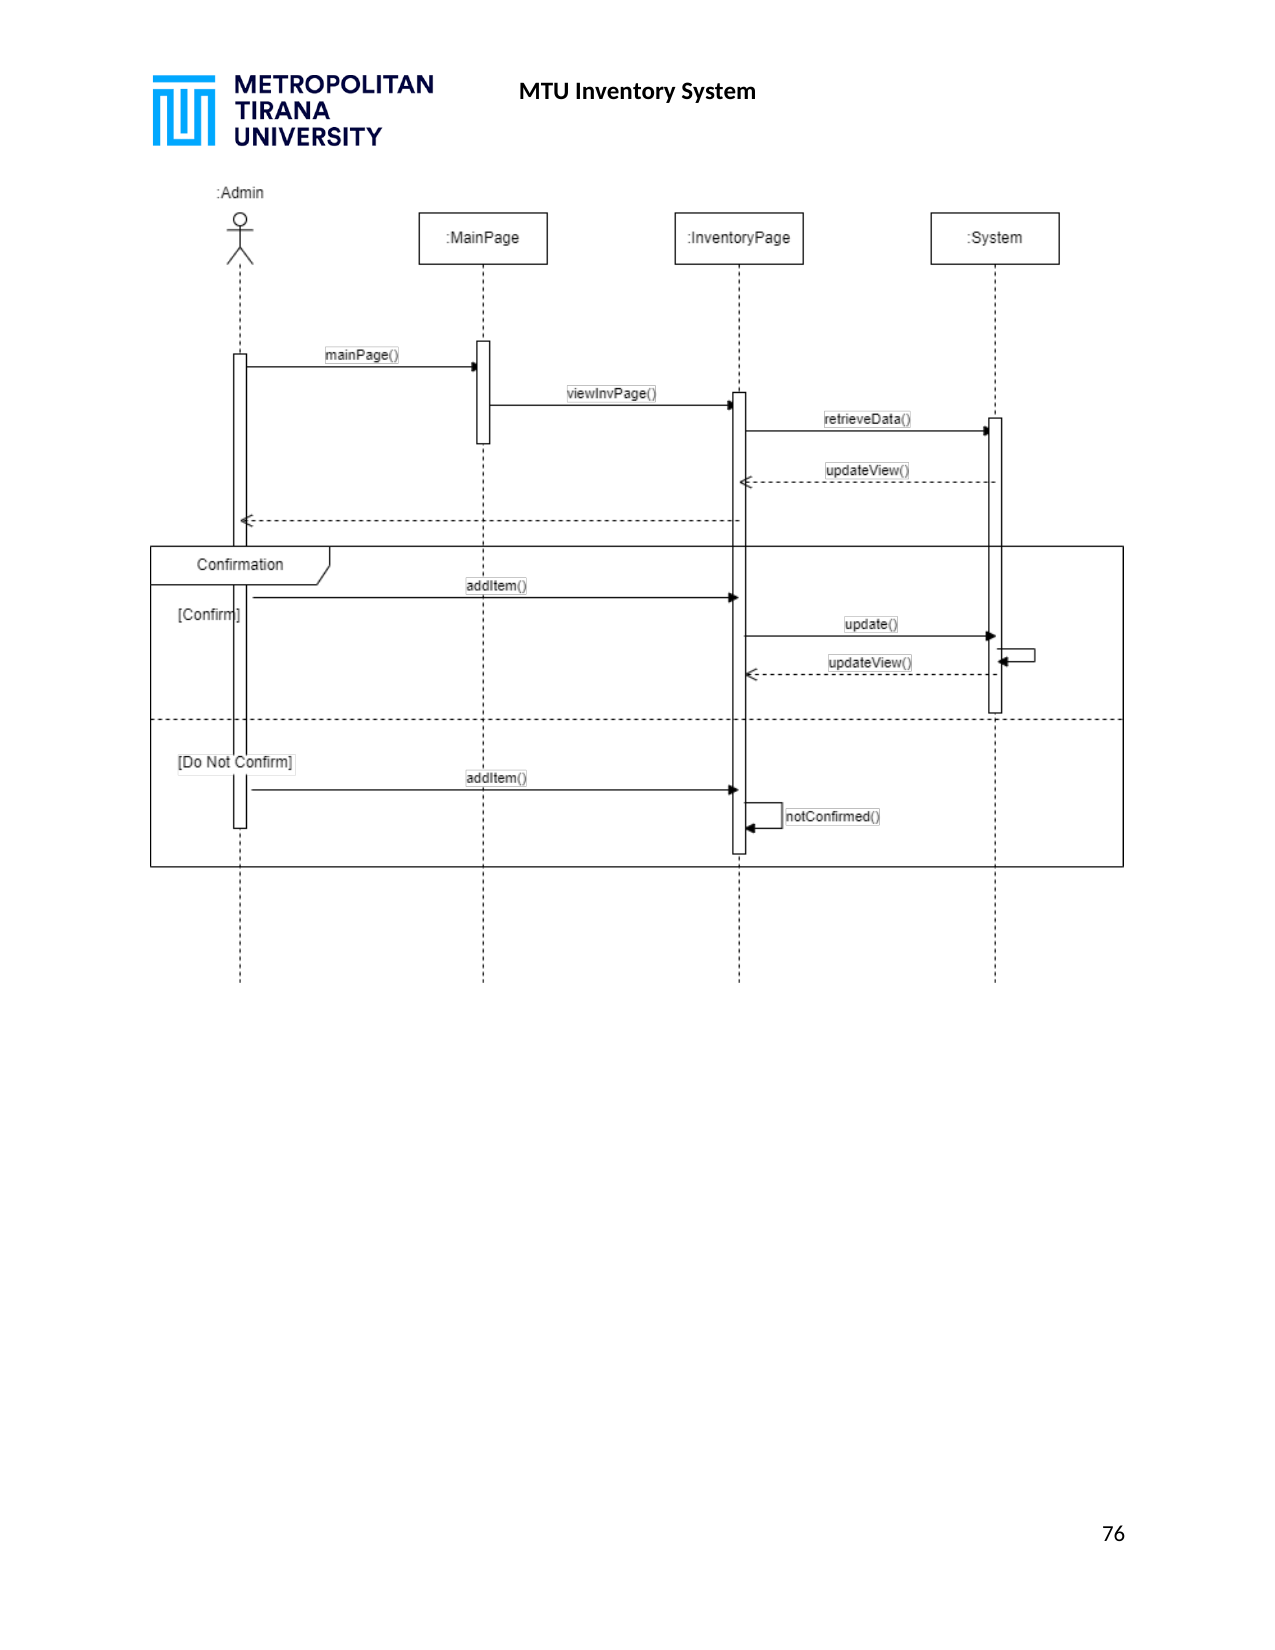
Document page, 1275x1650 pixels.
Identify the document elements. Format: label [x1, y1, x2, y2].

picture [150, 75, 439, 147]
picture [150, 175, 1124, 983]
